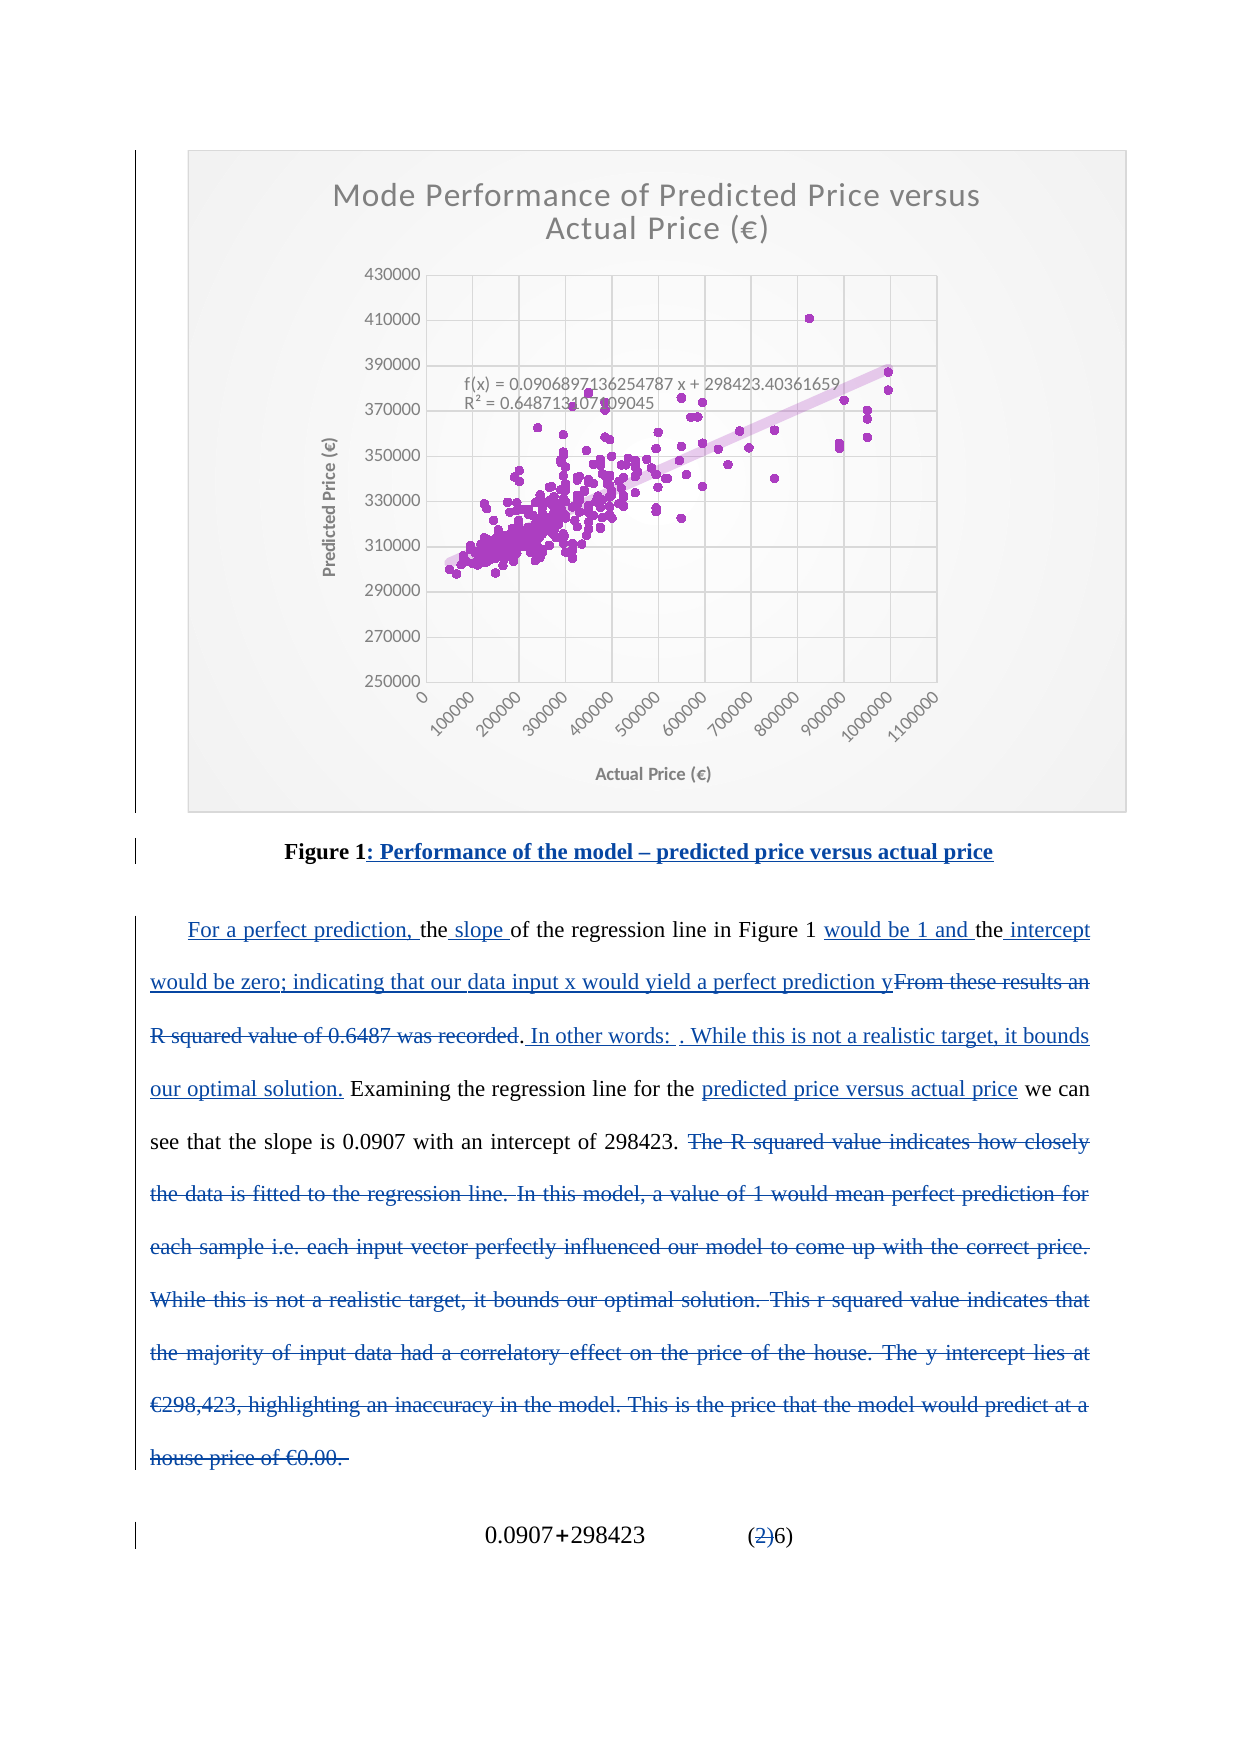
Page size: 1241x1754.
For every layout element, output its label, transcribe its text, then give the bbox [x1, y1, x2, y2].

text theof the regression line in Figure 1 the. Examining the regression line for the we can see that the slope is 0.0907 with an intercept of 298423. [150, 1301, 1090, 1353]
text Figure 1 [150, 838, 1090, 864]
text theof the regression line in Figure 1 the. Examining the regression line for the we can see that the slope is 0.0907 with an intercept of 298423. [150, 916, 1090, 1248]
text theof the regression line in Figure 1 the. Examining the regression line for the we can see that the slope is 0.0907 with an intercept of 298423. [150, 1249, 1090, 1300]
text theof the regression line in Figure 1 the. Examining the regression line for the we can see that the slope is 0.0907 with an intercept of 298423. [150, 1354, 1090, 1470]
text (6) [150, 1522, 1090, 1549]
